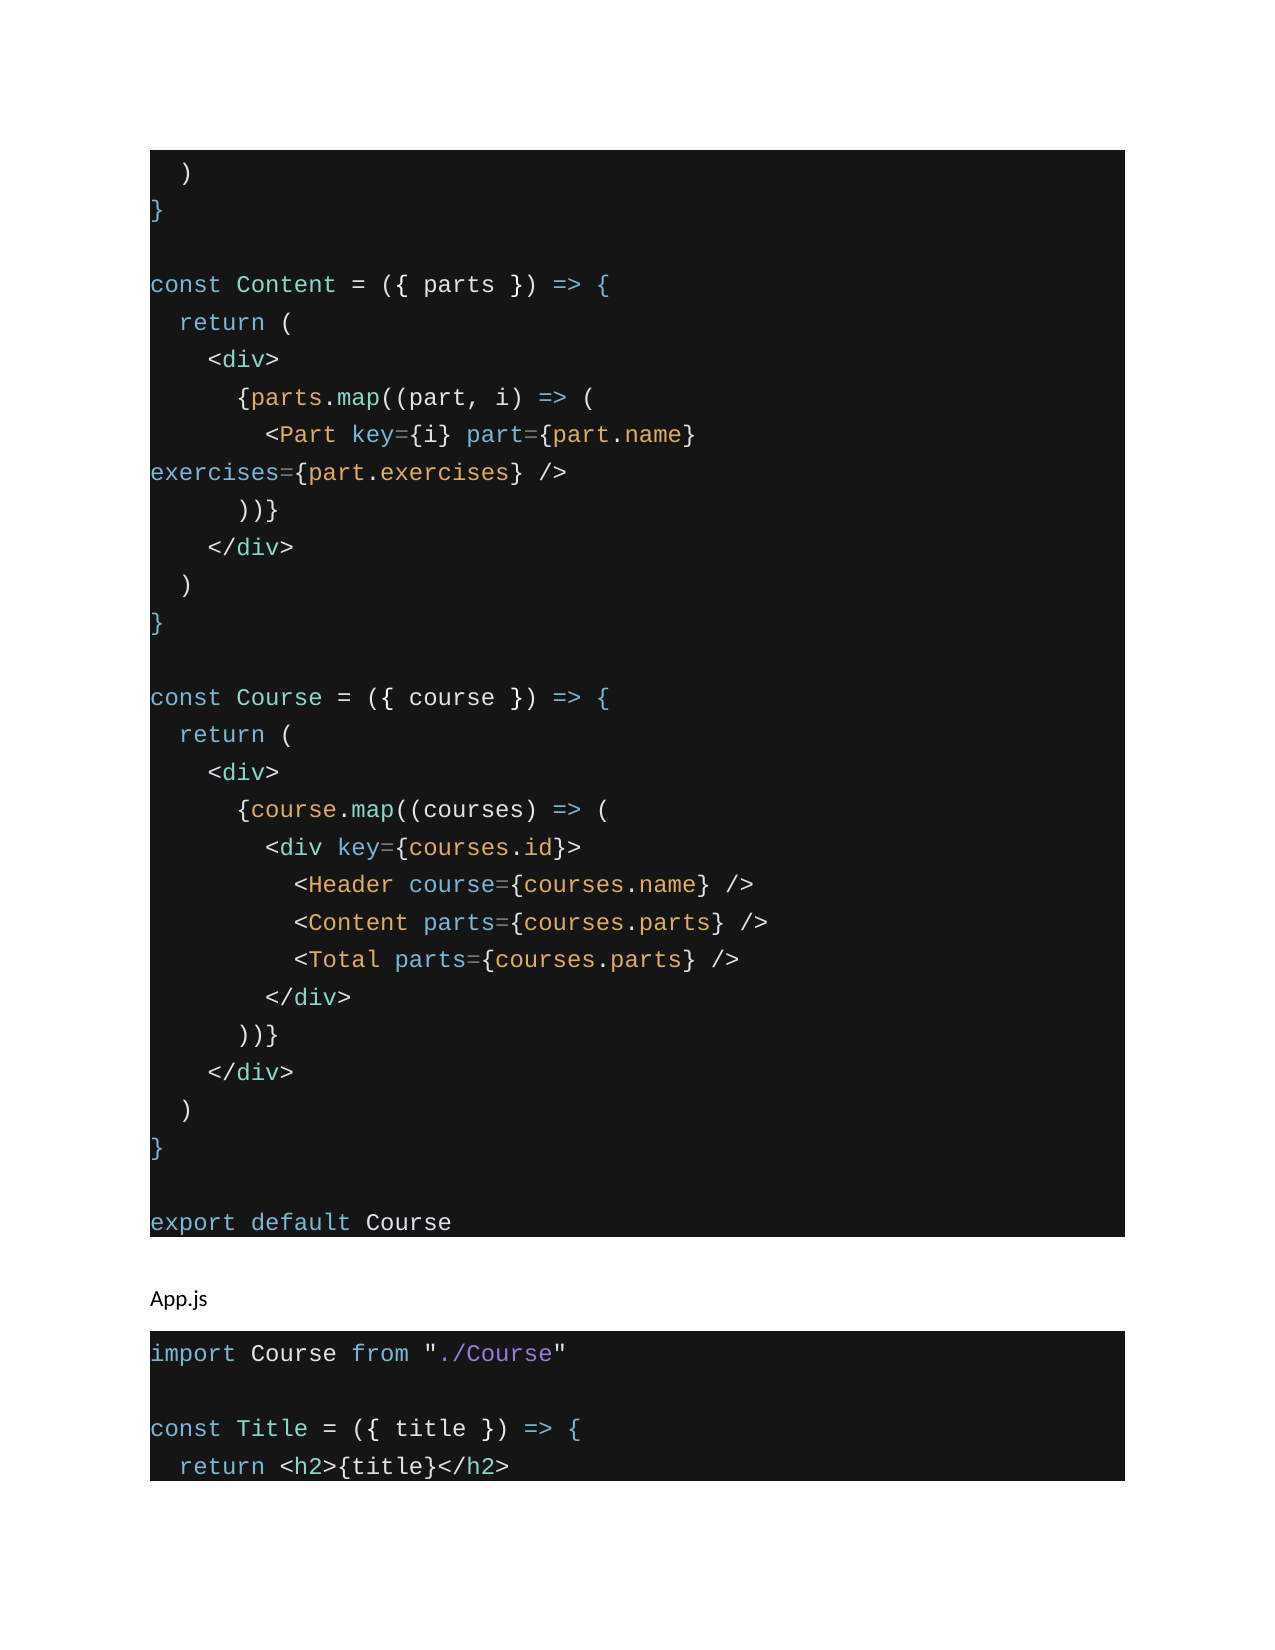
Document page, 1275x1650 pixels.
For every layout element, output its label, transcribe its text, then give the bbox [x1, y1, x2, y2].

text } [150, 600, 1125, 637]
text const Content = ({ parts }) => { [150, 262, 1125, 300]
text import Course from "./Course" [150, 1331, 1125, 1369]
text <Total parts={courses.parts} /> [150, 937, 1125, 975]
text </div> [150, 1050, 1125, 1087]
text ) [150, 1087, 1125, 1125]
text } [150, 1125, 1125, 1162]
text return ( [150, 712, 1125, 750]
text <div key={courses.id}> [150, 825, 1125, 862]
text ))} [150, 1012, 1125, 1050]
text return ( [150, 300, 1125, 337]
text export default Course [150, 1200, 1125, 1237]
text <div> [150, 750, 1125, 787]
text return <h2>{title}</h2> [150, 1444, 1125, 1481]
text const Course = ({ course }) => { [150, 675, 1125, 712]
text {course.map((courses) => ( [150, 787, 1125, 825]
text <div> [150, 337, 1125, 375]
text ) [150, 150, 1125, 187]
text ))} [150, 487, 1125, 525]
text </div> [150, 525, 1125, 562]
text {parts.map((part, i) => ( [150, 375, 1125, 412]
text } [150, 187, 1125, 225]
text <Part key={i} part={part.name} exercises={part.exercises} /> [150, 412, 1125, 487]
text ) [150, 562, 1125, 600]
text App.js [150, 1284, 1125, 1312]
text </div> [150, 975, 1125, 1012]
text <Content parts={courses.parts} /> [150, 900, 1125, 937]
text <Header course={courses.name} /> [150, 862, 1125, 900]
text const Title = ({ title }) => { [150, 1406, 1125, 1444]
